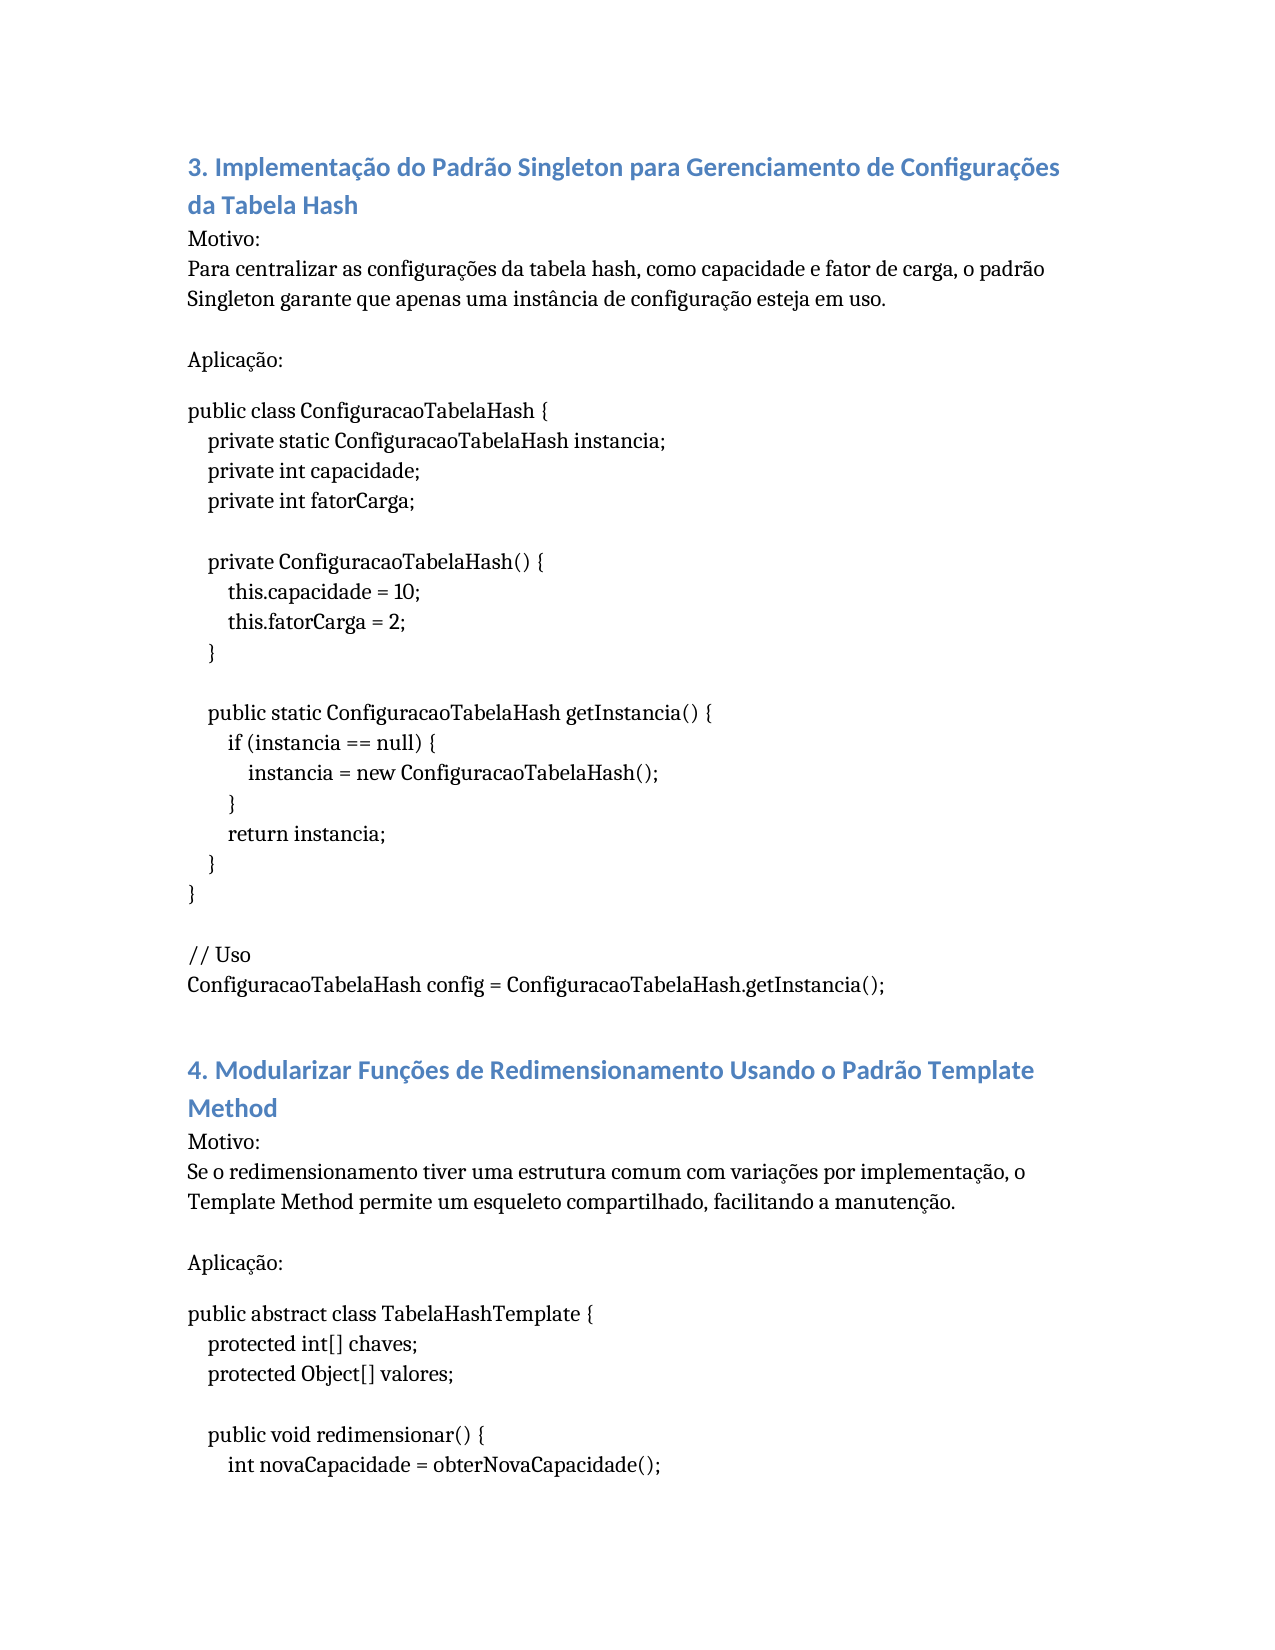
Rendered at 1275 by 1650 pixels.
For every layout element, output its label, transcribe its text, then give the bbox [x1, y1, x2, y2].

subtitle 3. Implementação do Padrão Singleton para Gerenciamento de Configurações da Tabela Hash [187, 150, 1087, 221]
text Motivo: Se o redimensionamento tiver uma estrutura comum com variações por implementação, o Template Method permite um esqueleto compartilhado, facilitando a manutenção. Aplicação: [187, 1129, 1087, 1276]
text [187, 1301, 1087, 1478]
subtitle 4. Modularizar Funções de Redimensionamento Usando o Padrão Template Method [187, 1053, 1087, 1124]
text public class ConfiguracaoTabelaHash { private static ConfiguracaoTabelaHash instancia; private int capacidade; private int fatorCarga; private ConfiguracaoTabelaHash() { this.capacidade = 10; this.fatorCarga = 2; } public static ConfiguracaoTabelaHash getInstancia() { if (instancia == null) { instancia = new ConfiguracaoTabelaHash(); } return instancia; } } // Uso ConfiguracaoTabelaHash config = ConfiguracaoTabelaHash.getInstancia(); [187, 398, 1087, 1028]
text Motivo: Para centralizar as configurações da tabela hash, como capacidade e fator de carga, o padrão Singleton garante que apenas uma instância de configuração esteja em uso. Aplicação: [187, 226, 1087, 373]
